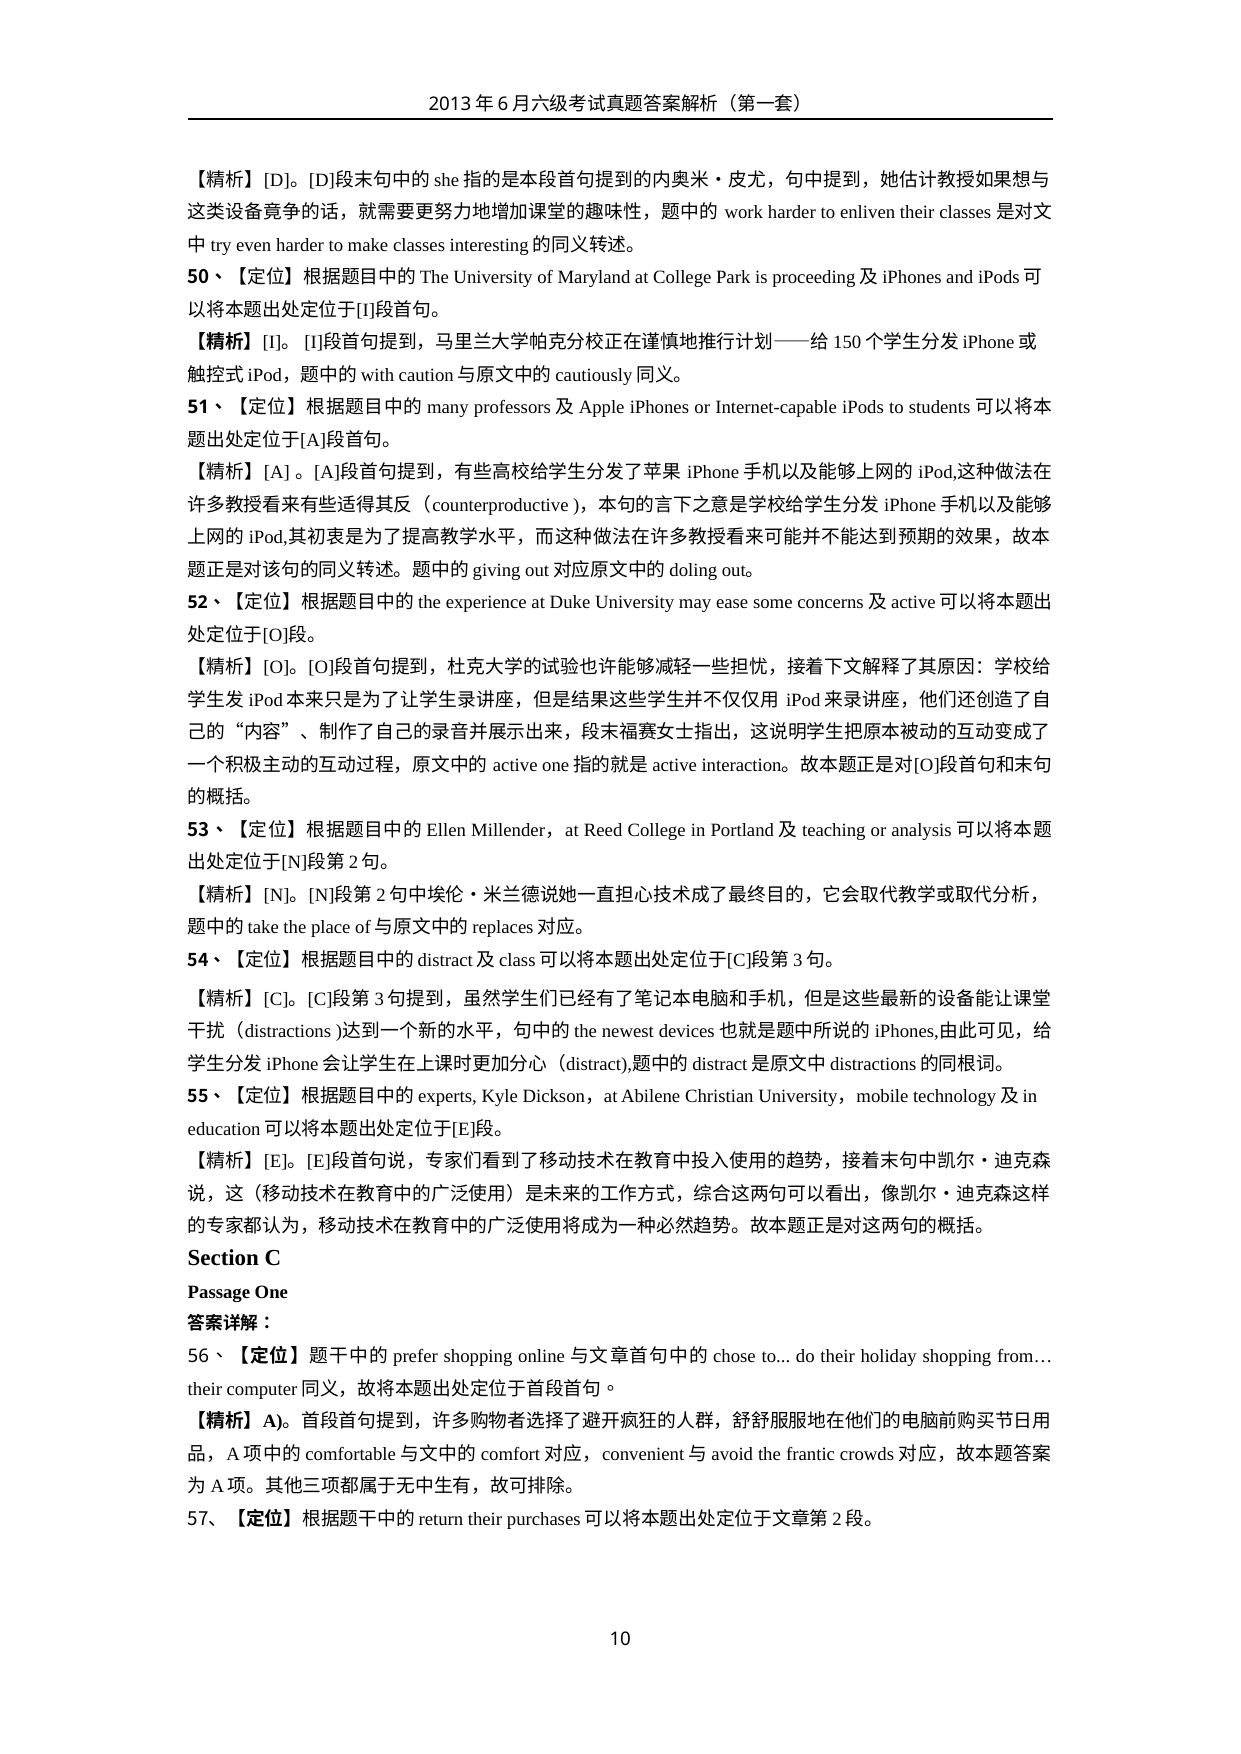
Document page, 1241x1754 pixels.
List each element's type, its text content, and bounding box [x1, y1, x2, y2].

text 54、【定位】根据题目中的distract及class可以将本题出处定位于[C]段第3句。 [187, 942, 1053, 974]
text 50、【定位】根据题目中的The University of Maryland at College Park is proceeding及iPhones and iPods可以将本题出处定位于[I]段首句。 [187, 259, 1053, 324]
text 51、【定位】根据题目中的many professors及Apple iPhones or Internet-capable iPods to students可以将本题出处定位于[A]段首句。 [187, 389, 1053, 454]
text 55、【定位】根据题目中的 experts, Kyle Dickson，at Abilene Christian University，mobile technology及in education可以将本题出处定位于[E]段。 [187, 1078, 1053, 1143]
text 53、【定位】根据题目中的Ellen Millender，at Reed College in Portland及teaching or analysis可以将本题出处定位于[N]段第2句。 [187, 812, 1053, 877]
text 【精析】[C]。[C]段第3句提到，虽然学生们已经有了笔记本电脑和手机，但是这些最新的设备能让课堂干扰（distractions )达到一个新的水平，句中的the newest devices也就是题中所说的iPhones,由此可见，给学生分发iPhone会让学生在上课时更加分心（distract),题中的distract是原文中distractions的同根词。 [187, 981, 1053, 1078]
text 【精析】[D]。[D]段末句中的she指的是本段首句提到的内奥米•皮尤，句中提到，她估计教授如果想与这类设备竟争的话，就需要更努力地增加课堂的趣味性，题中的work harder to enliven their classes是对文中 try even harder to make classes interesting的同义转述。 [187, 162, 1053, 259]
text 52、【定位】根据题目中的the experience at Duke University may ease some concerns及active可以将本题出处定位于[O]段。 [187, 584, 1053, 649]
text 57、【定位】根据题干中的return their purchases可以将本题出处定位于文章第2段。 [187, 1501, 1053, 1533]
text Section C [187, 1241, 1053, 1273]
text Passage One [187, 1273, 288, 1304]
text 【精析】[I]。 [I]段首句提到，马里兰大学帕克分校正在谨慎地推行计划——给150个学生分发iPhone或触控式iPod，题中的with caution与原文中的cautiously同义。 [187, 324, 1053, 389]
text 【精析】[N]。[N]段第2句中埃伦•米兰德说她一直担心技术成了最终目的，它会取代教学或取代分析，题中的take the place of与原文中的replaces对应。 [187, 877, 1053, 942]
text 【精析】[A] 。[A]段首句提到，有些高校给学生分发了苹果iPhone手机以及能够上网的iPod,这种做法在许多教授看来有些适得其反（counterproductive )，本句的言下之意是学校给学生分发iPhone手机以及能够上网的iPod,其初衷是为了提高教学水平，而这种做法在许多教授看来可能并不能达到预期的效果，故本题正是对该句的同义转述。题中的giving out对应原文中的doling out。 [187, 454, 1053, 584]
text 【精析】[O]。[O]段首句提到，杜克大学的试验也许能够减轻一些担忧，接着下文解释了其原因：学校给学生发iPod本来只是为了让学生录讲座，但是结果这些学生并不仅仅用iPod来录讲座，他们还创造了自己的“内容”、制作了自己的录音并展示出来，段末福赛女士指出，这说明学生把原本被动的互动变成了一个积极主动的互动过程，原文中的active one指的就是active interaction。故本题正是对[O]段首句和末句的概括。 [187, 649, 1053, 812]
text 【精析】A)。首段首句提到，许多购物者选择了避开疯狂的人群，舒舒服服地在他们的电脑前购买节日用品，A项中的comfortable与文中的comfort对应，convenient与avoid the frantic crowds对应，故本题答案为 A项。其他三项都属于无中生有，故可排除。 [187, 1403, 1053, 1501]
text 答案详解： [187, 1273, 1053, 1338]
text 【精析】[E]。[E]段首句说，专家们看到了移动技术在教育中投入使用的趋势，接着末句中凯尔•迪克森说，这（移动技术在教育中的广泛使用）是未来的工作方式，综合这两句可以看出，像凯尔•迪克森这样的专家都认为，移动技术在教育中的广泛使用将成为一种必然趋势。故本题正是对这两句的概括。 [187, 1143, 1053, 1241]
text 56、【定位】题干中的prefer shopping online与文章首句中的chose to... do their holiday shopping from…their computer同义，故将本题出处定位于首段首句。 [187, 1338, 1053, 1403]
